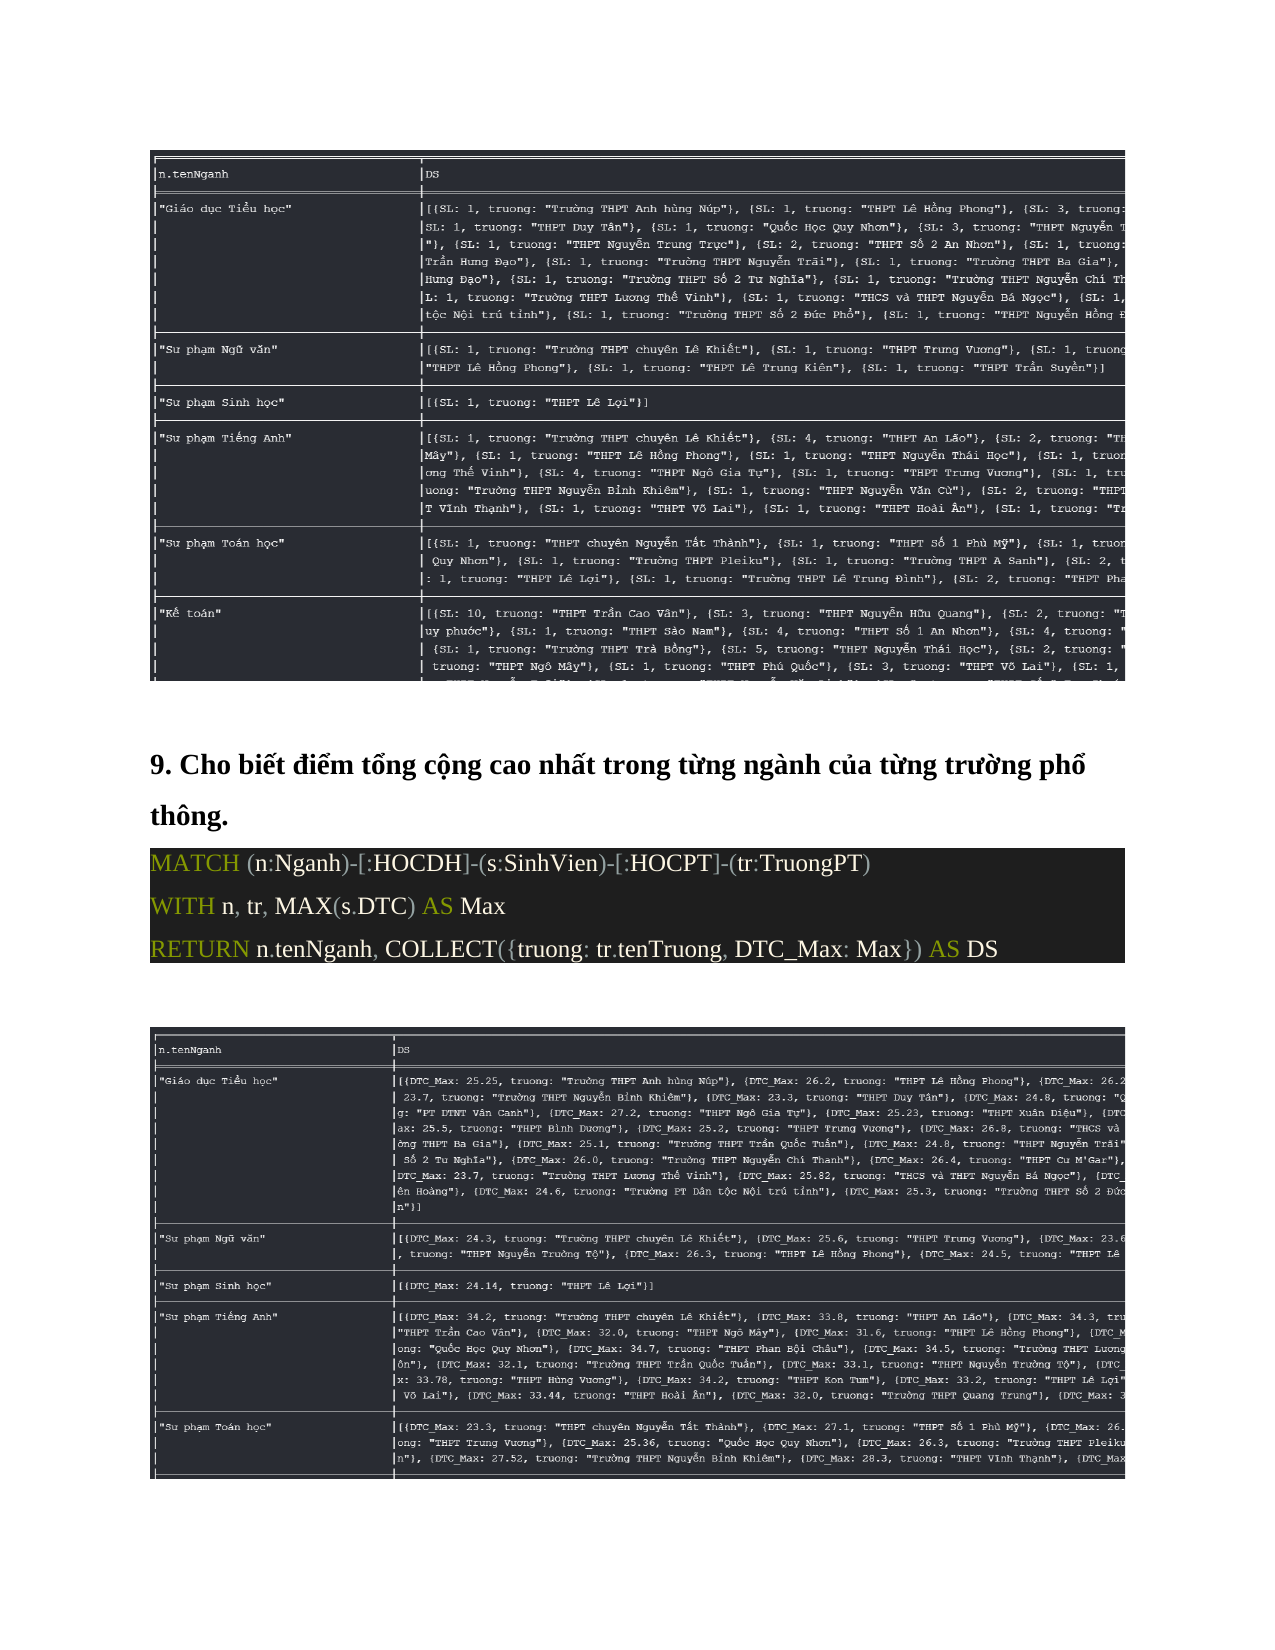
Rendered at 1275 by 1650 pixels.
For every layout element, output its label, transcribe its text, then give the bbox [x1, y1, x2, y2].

text MATCH (n:Nganh)-[:HOCDH]-(s:SinhVien)-[:HOCPT]-(tr:TruongPT) [150, 848, 1125, 877]
text RETURN n.tenNganh, COLLECT({truong: tr.tenTruong, DTC_Max: Max}) AS DS [150, 934, 1125, 963]
picture [150, 1027, 1125, 1479]
picture [150, 150, 1125, 681]
text 9. Cho biết điểm tổng cộng cao nhất trong từng ngành của từng trường phổ [150, 747, 1125, 781]
text WITH n, tr, MAX(s.DTC) AS Max [150, 891, 1125, 920]
text thông. [150, 798, 1125, 831]
